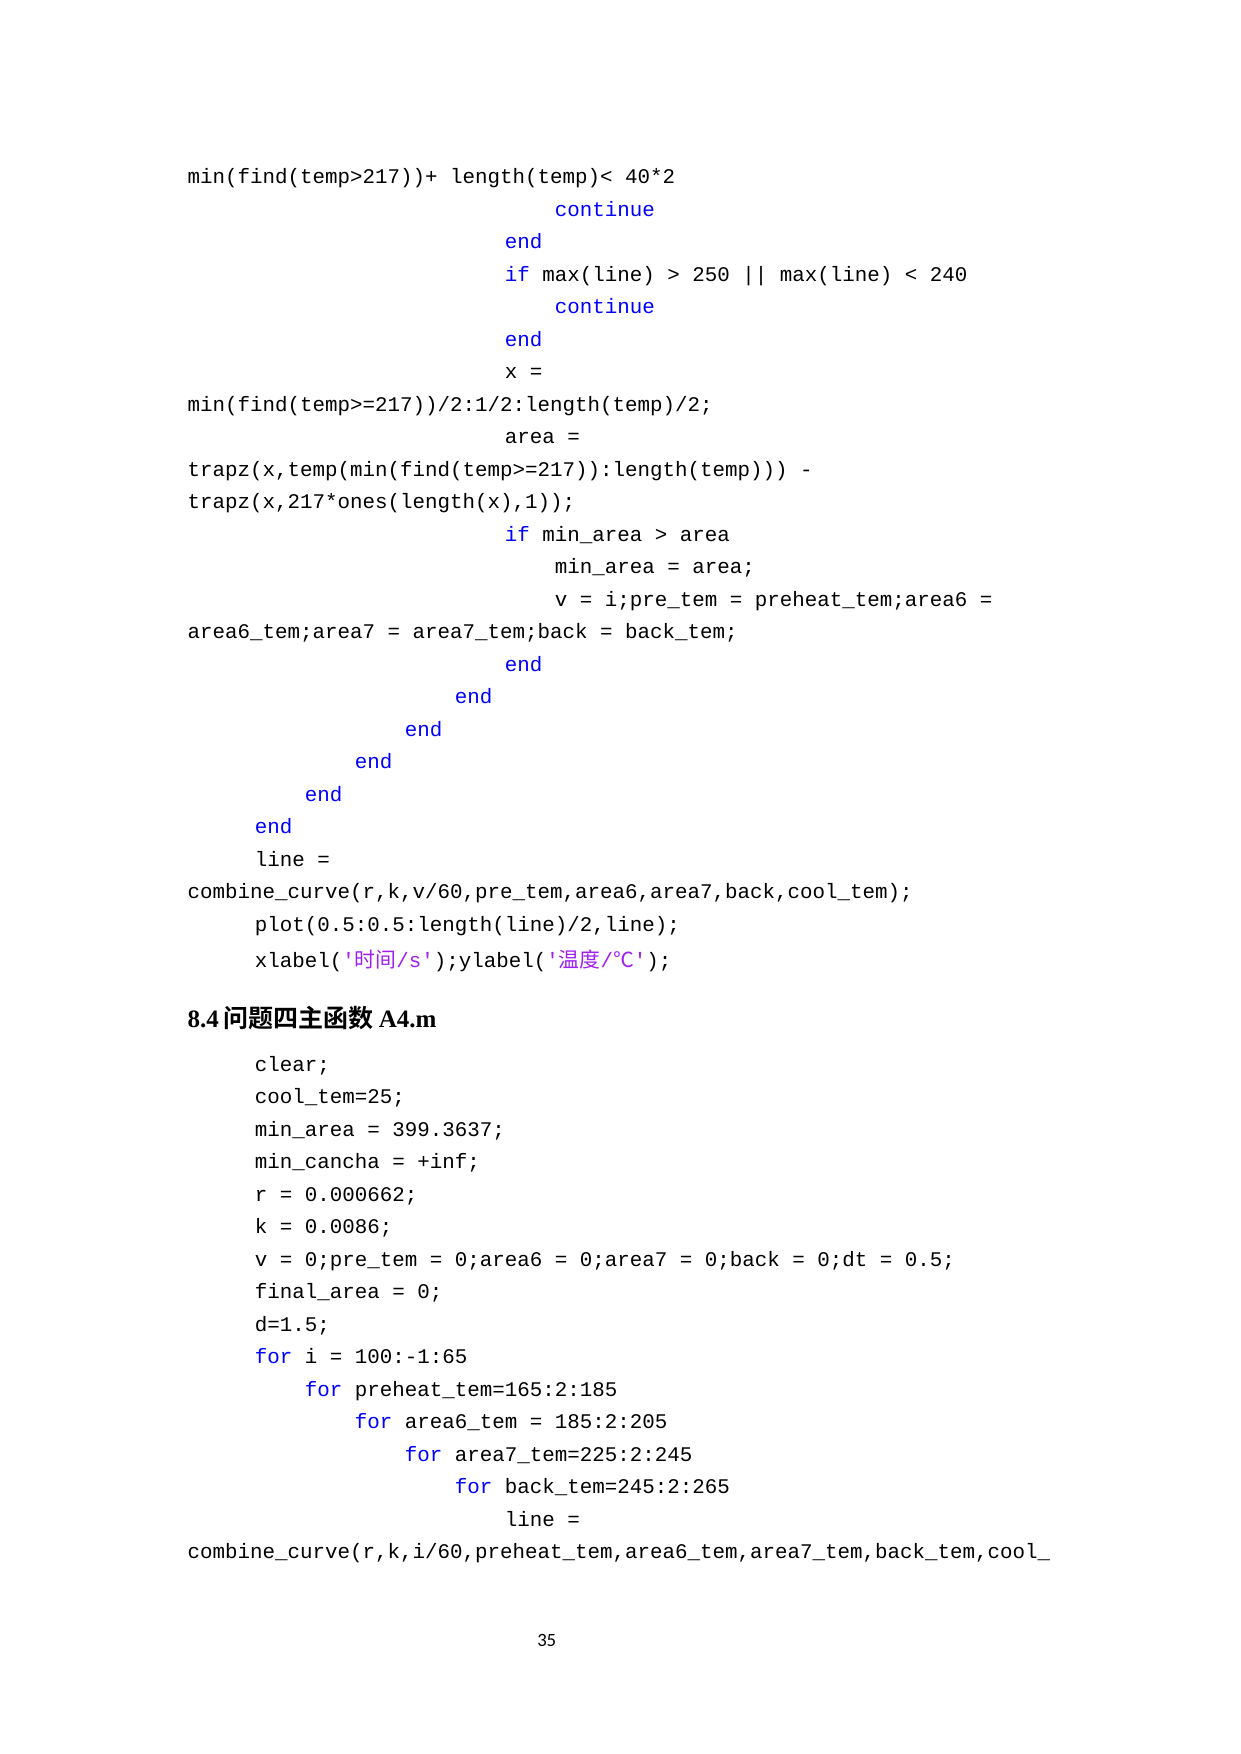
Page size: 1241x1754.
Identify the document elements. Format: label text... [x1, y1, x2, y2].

text for back_tem=245:2:265 [187, 1472, 1053, 1504]
text min_area = area; [187, 552, 1053, 584]
text continue [187, 292, 1053, 324]
text v = i;pre_tem = preheat_tem;area6 = area6_tem;area7 = area7_tem;back = back_tem; [187, 584, 1053, 649]
text end [187, 714, 1053, 747]
text if min_area > area [187, 519, 1053, 552]
text end [187, 649, 1053, 682]
text final_area = 0; [187, 1277, 1053, 1309]
text end [187, 324, 1053, 357]
text line = combine_curve(r,k,v/60,pre_tem,area6,area7,back,cool_tem); [187, 844, 1053, 909]
text xlabel('时间/s');ylabel('温度/℃'); [187, 942, 1053, 974]
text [187, 1504, 1053, 1569]
text if max(line) > 250 || max(line) < 240 [187, 259, 1053, 292]
text for preheat_tem=165:2:185 [187, 1374, 1053, 1407]
text for i = 100:-1:65 [187, 1342, 1053, 1374]
text clear; [187, 1049, 1053, 1082]
text end [187, 682, 1053, 714]
text min_area = 399.3637; [187, 1114, 1053, 1147]
text area = trapz(x,temp(min(find(temp>=217)):length(temp))) - trapz(x,217*ones(length(x),1)); [187, 422, 1053, 519]
text r = 0.000662; [187, 1179, 1053, 1212]
text x = min(find(temp>=217))/2:1/2:length(temp)/2; [187, 357, 1053, 422]
text plot(0.5:0.5:length(line)/2,line); [187, 909, 1053, 942]
list 8.4问题四主函数A4.m [187, 984, 1053, 1049]
text cool_tem=25; [187, 1082, 1053, 1114]
text min_cancha = +inf; [187, 1147, 1053, 1179]
text continue [187, 194, 1053, 227]
text for area7_tem=225:2:245 [187, 1439, 1053, 1472]
text end [187, 779, 1053, 812]
text d=1.5; [187, 1309, 1053, 1342]
text end [187, 747, 1053, 779]
text v = 0;pre_tem = 0;area6 = 0;area7 = 0;back = 0;dt = 0.5; [187, 1244, 1053, 1277]
text end [187, 812, 1053, 844]
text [187, 162, 1053, 194]
text for area6_tem = 185:2:205 [187, 1407, 1053, 1439]
text k = 0.0086; [187, 1212, 1053, 1244]
text end [187, 227, 1053, 259]
